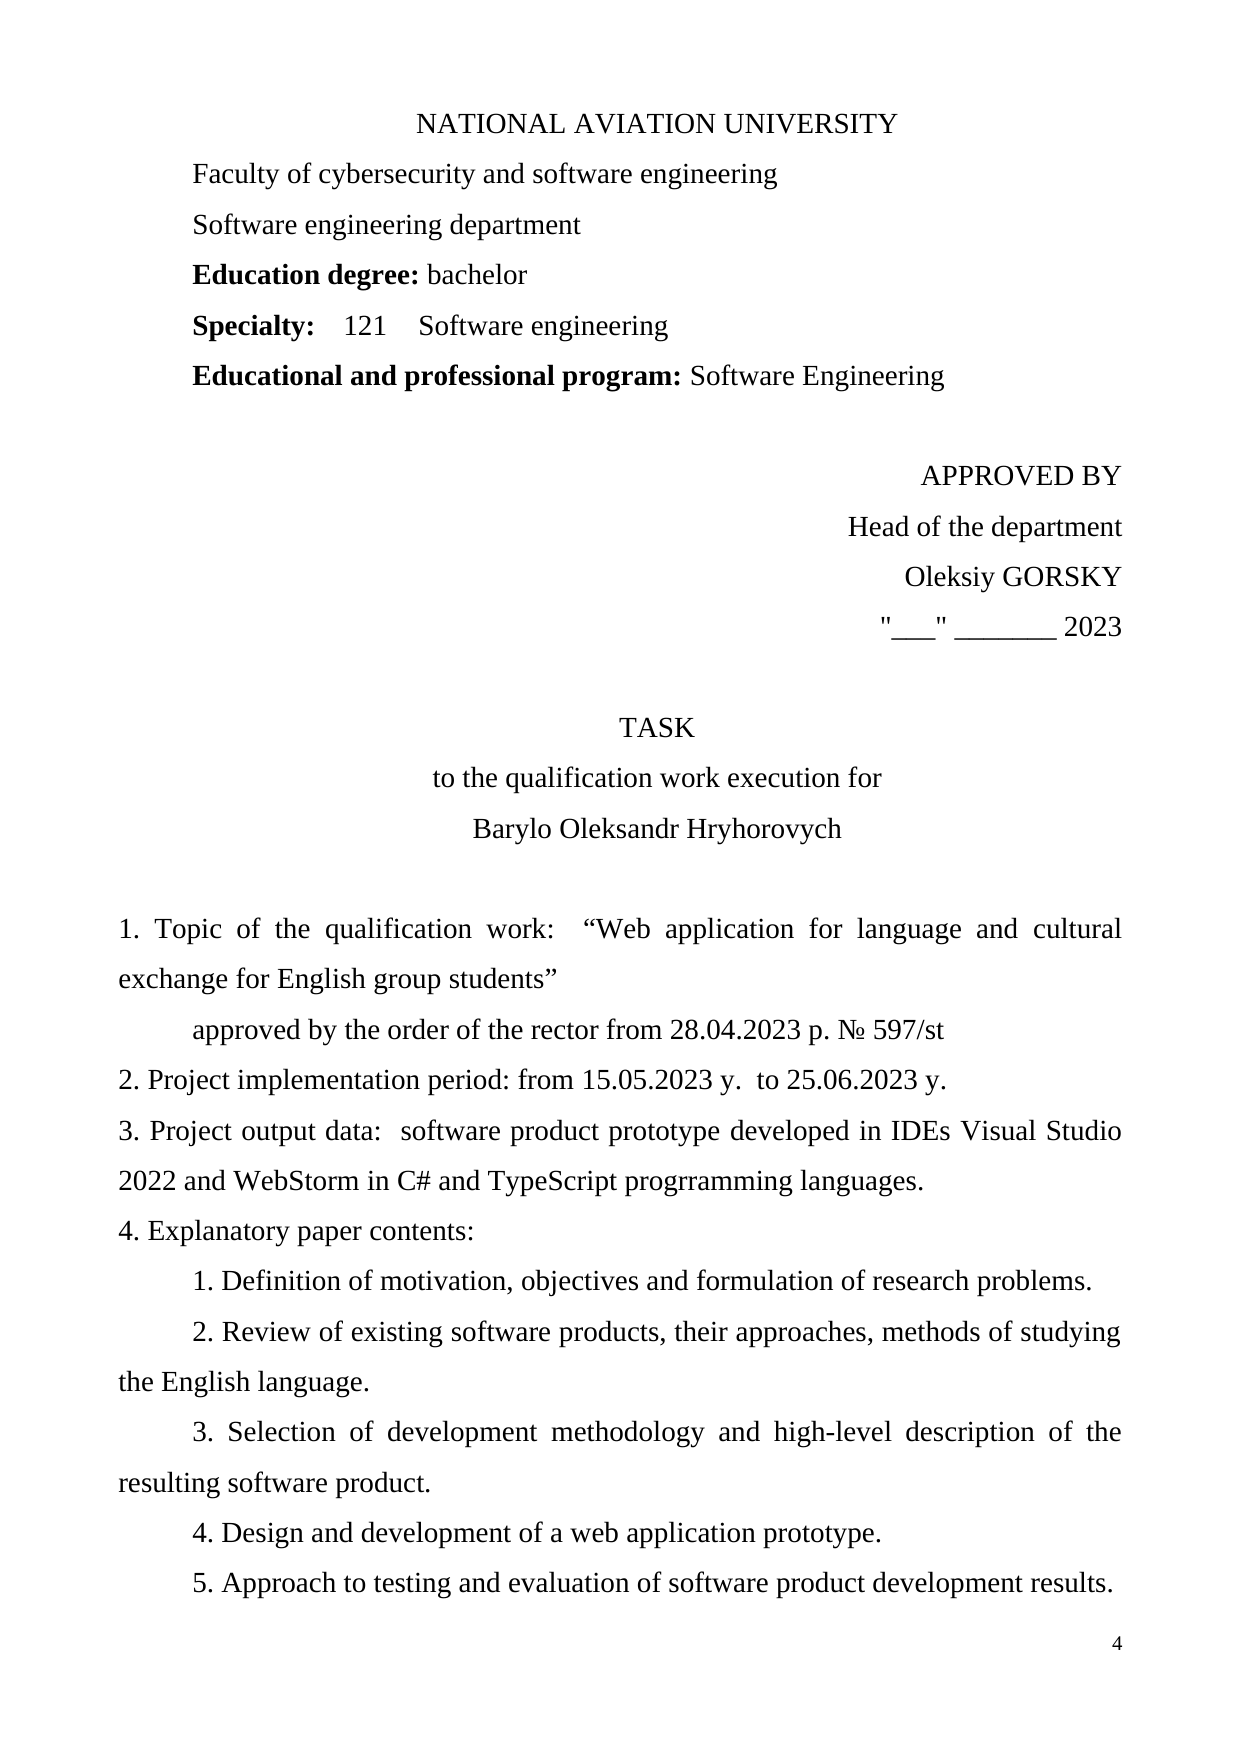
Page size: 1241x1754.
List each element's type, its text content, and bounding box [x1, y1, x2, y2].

text 2. Project implementation period: from 15.05.2023 y. to 25.06.2023 y. [118, 1062, 1122, 1096]
text 4. Design and development of a web application prototype. [118, 1515, 1122, 1549]
text Oleksiy GORSKY [118, 559, 1122, 593]
text 1. Topic of the qualification work: “Web application for language and cultural exchange for English group students” [118, 911, 1122, 995]
text 3. Project output data: software product prototype developed in IDEs Visual Studio 2022 and WebStorm in C# and TypeScript progrramming languages. [118, 1113, 1122, 1196]
text 5. Approach to testing and evaluation of software product development results. [118, 1565, 1122, 1599]
text Specialty: 121 Software engineering [118, 308, 1122, 341]
text NATIONAL AVIATION UNIVERSITY [118, 106, 1122, 140]
text 3. Selection of development methodology and high-level description of the resulting software product. [118, 1414, 1122, 1498]
text Barylo Oleksandr Hryhorovych [118, 811, 1122, 844]
text 4. Explanatory paper contents: [118, 1213, 1122, 1247]
text Head of the department [118, 509, 1122, 542]
text approved by the order of the rector from 28.04.2023 р. № 597/st [118, 1012, 1122, 1046]
text TASK [118, 710, 1122, 744]
text 1. Definition of motivation, objectives and formulation of research problems. [118, 1263, 1122, 1297]
text Education degree: bachelor [118, 257, 1122, 291]
text APPROVED BY [118, 458, 1122, 492]
text 2. Review of existing software products, their approaches, methods of studying the English language. [118, 1314, 1122, 1398]
text Software engineering department [118, 207, 1122, 241]
text "___" _______ 2023 [118, 609, 1122, 643]
text Faculty of cybersecurity and software engineering [118, 157, 1122, 190]
text Educational and professional program: Software Engineering [118, 358, 1122, 391]
text to the qualification work execution for [118, 760, 1122, 794]
